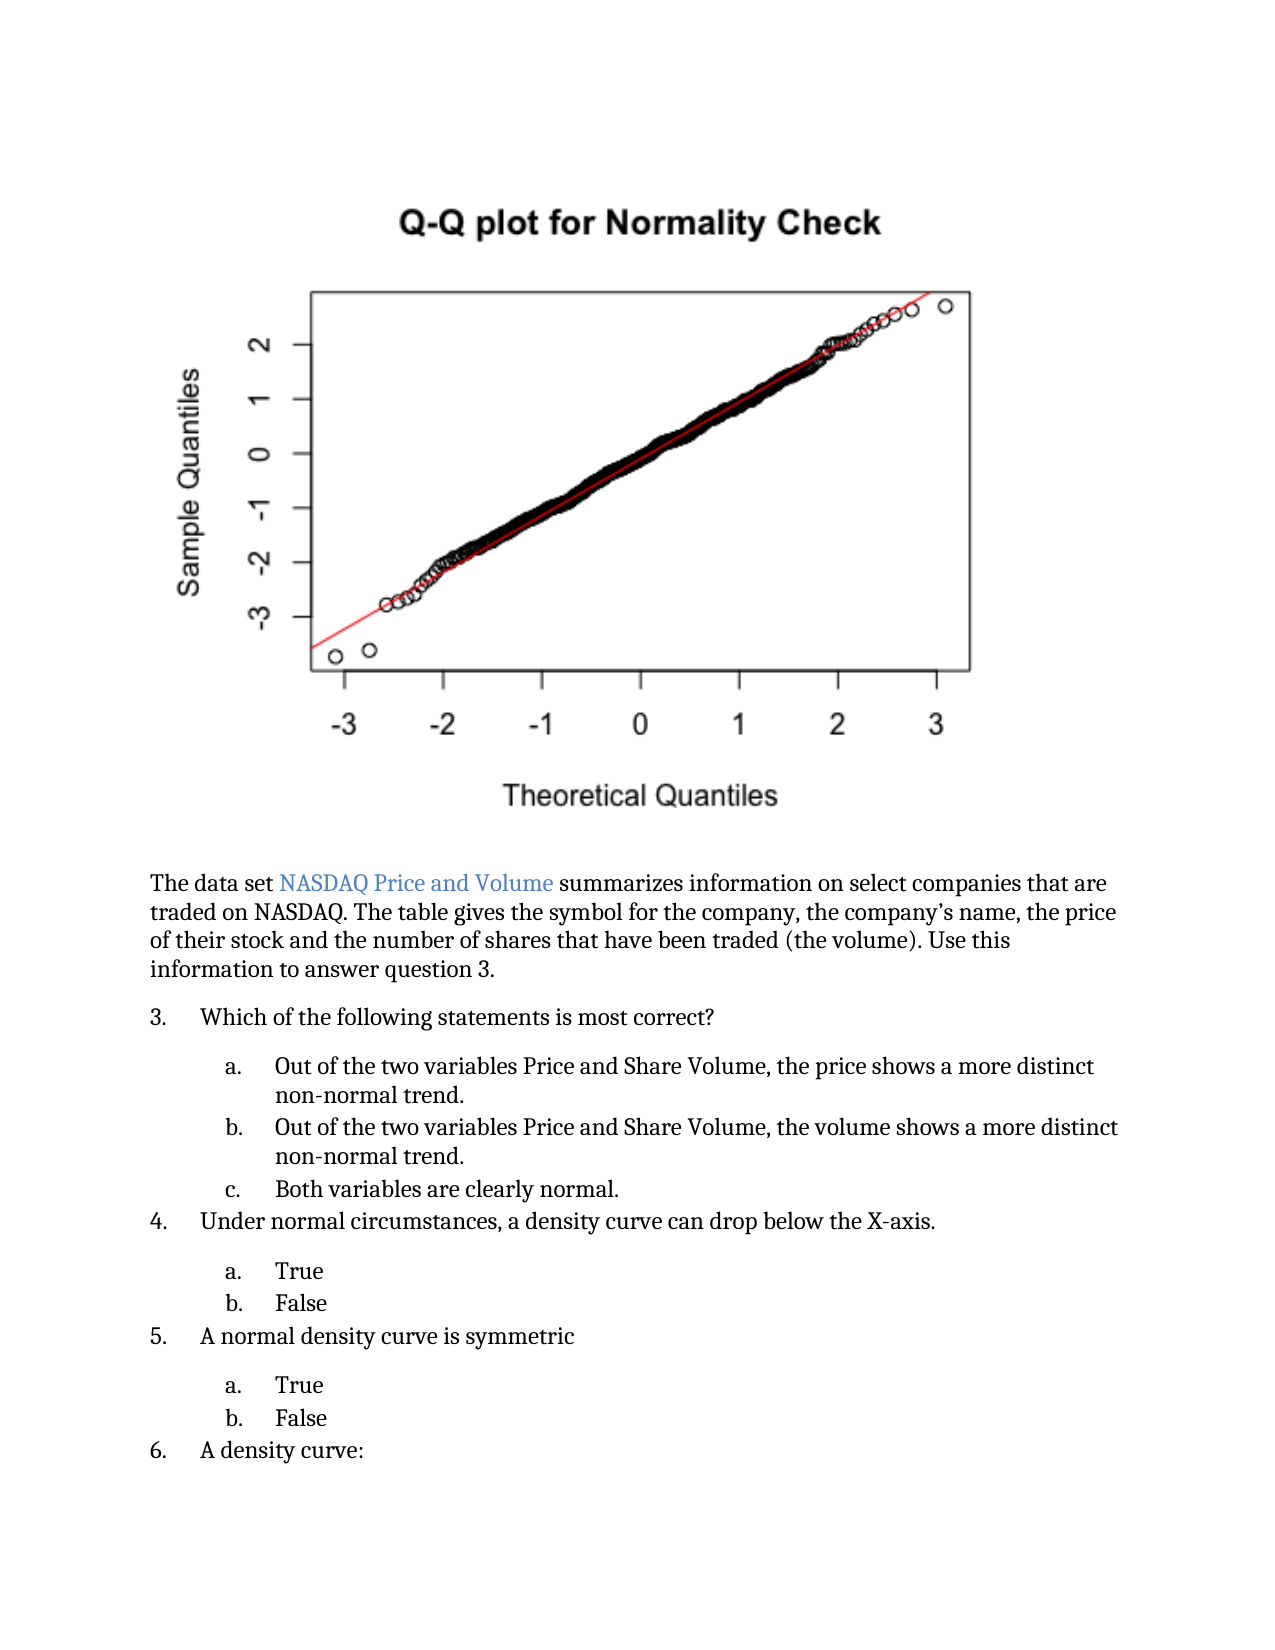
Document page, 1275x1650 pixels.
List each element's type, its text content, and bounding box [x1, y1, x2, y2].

list Out of the two variables Price and Share Volume, the volume shows a more distinct non-normal trend. [225, 1113, 1125, 1171]
text The data set NASDAQ Price and Volume summarizes information on select companies that are traded on NASDAQ. The table gives the symbol for the company, the company’s name, the price of their stock and the number of shares that have been traded (the volume). Use this information to answer question 3. [150, 869, 1125, 984]
list False [225, 1289, 1125, 1318]
picture [168, 150, 1044, 850]
list Under normal circumstances, a density curve can drop below the X-axis. [150, 1207, 1125, 1236]
list Which of the following statements is most correct? [150, 1002, 1125, 1031]
list Both variables are clearly normal. [225, 1174, 1125, 1203]
list A density curve: [150, 1436, 1125, 1465]
list A normal density curve is symmetric [150, 1322, 1125, 1350]
list Out of the two variables Price and Share Volume, the price shows a more distinct non-normal trend. [225, 1052, 1125, 1109]
list True [225, 1257, 1125, 1285]
list True [225, 1371, 1125, 1400]
list False [225, 1404, 1125, 1432]
